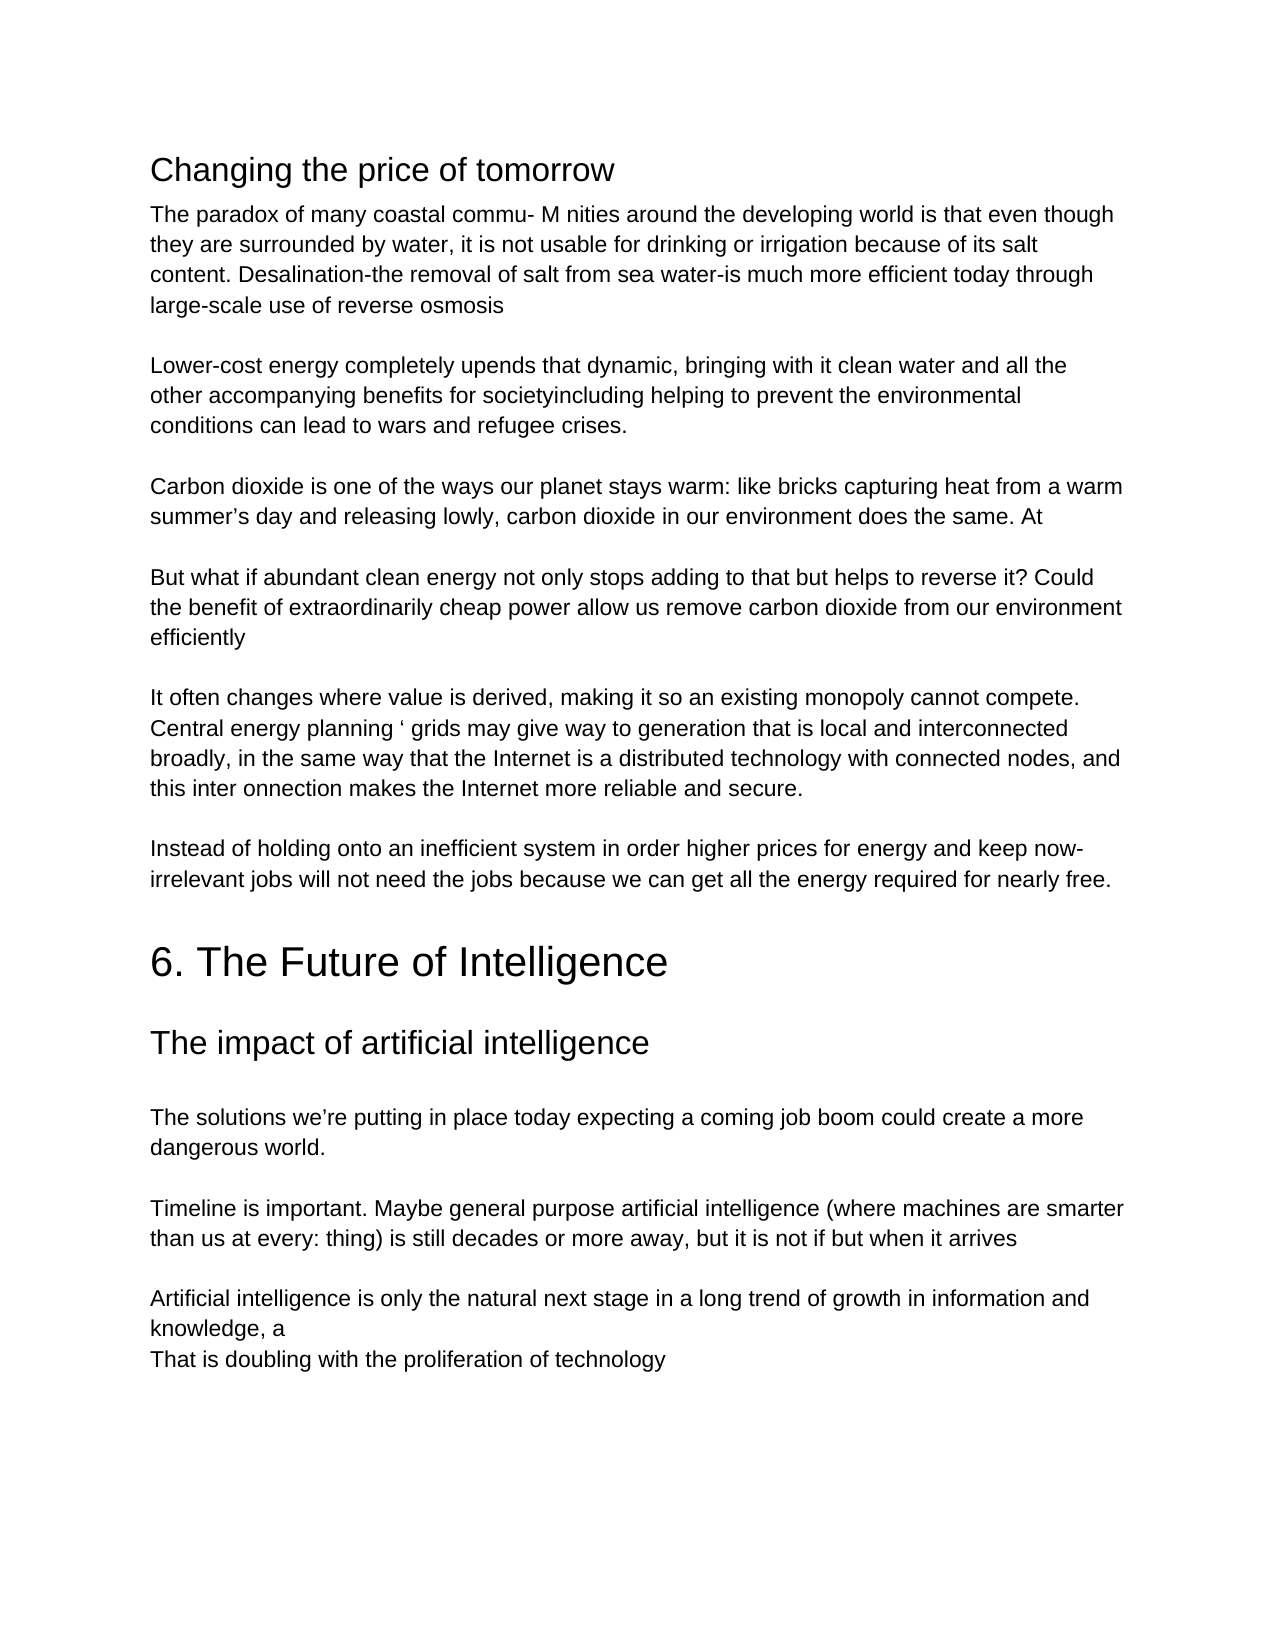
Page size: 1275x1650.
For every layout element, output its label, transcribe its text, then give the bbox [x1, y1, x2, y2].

text That is doubling with the proliferation of technology [150, 1346, 1125, 1372]
text Instead of holding onto an inefficient system in order higher prices for energy and keep now-irrelevant jobs will not need the jobs because we can get all the energy required for nearly free. [150, 835, 1125, 892]
subtitle The impact of artificial intelligence [150, 1023, 1125, 1061]
text It often changes where value is derived, making it so an existing monopoly cannot compete. [150, 684, 1125, 711]
text Timeline is important. Maybe general purpose artificial intelligence (where machines are smarter than us at every: thing) is still decades or more away, but it is not if but when it arrives [150, 1194, 1125, 1251]
text But what if abundant clean energy not only stops adding to that but helps to reverse it? Could the benefit of extraordinarily cheap power allow us remove carbon dioxide from our environment efficiently [150, 563, 1125, 650]
subtitle 6. The Future of Intelligence [150, 937, 1125, 985]
subtitle Changing the price of tomorrow [150, 150, 1125, 188]
text Central energy planning ‘ grids may give way to generation that is local and interconnected broadly, in the same way that the Internet is a distributed technology with connected nodes, and this inter onnection makes the Internet more reliable and secure. [150, 714, 1125, 801]
text Carbon dioxide is one of the ways our planet stays warm: like bricks capturing heat from a warm summer’s day and releasing lowly, carbon dioxide in our environment does the same. At [150, 473, 1125, 529]
text The solutions we’re putting in place today expecting a coming job boom could create a more dangerous world. [150, 1104, 1125, 1161]
text Lower-cost energy completely upends that dynamic, bringing with it clean water and all the other accompanying benefits for societyincluding helping to prevent the environmental conditions can lead to wars and refugee crises. [150, 352, 1125, 439]
text The paradox of many coastal commu- M nities around the developing world is that even though they are surrounded by water, it is not usable for drinking or irrigation because of its salt content. Desalination-the removal of salt from sea water-is much more efficient today through large-scale use of reverse osmosis [150, 201, 1125, 318]
text Artificial intelligence is only the natural next stage in a long trend of growth in information and knowledge, a [150, 1285, 1125, 1342]
